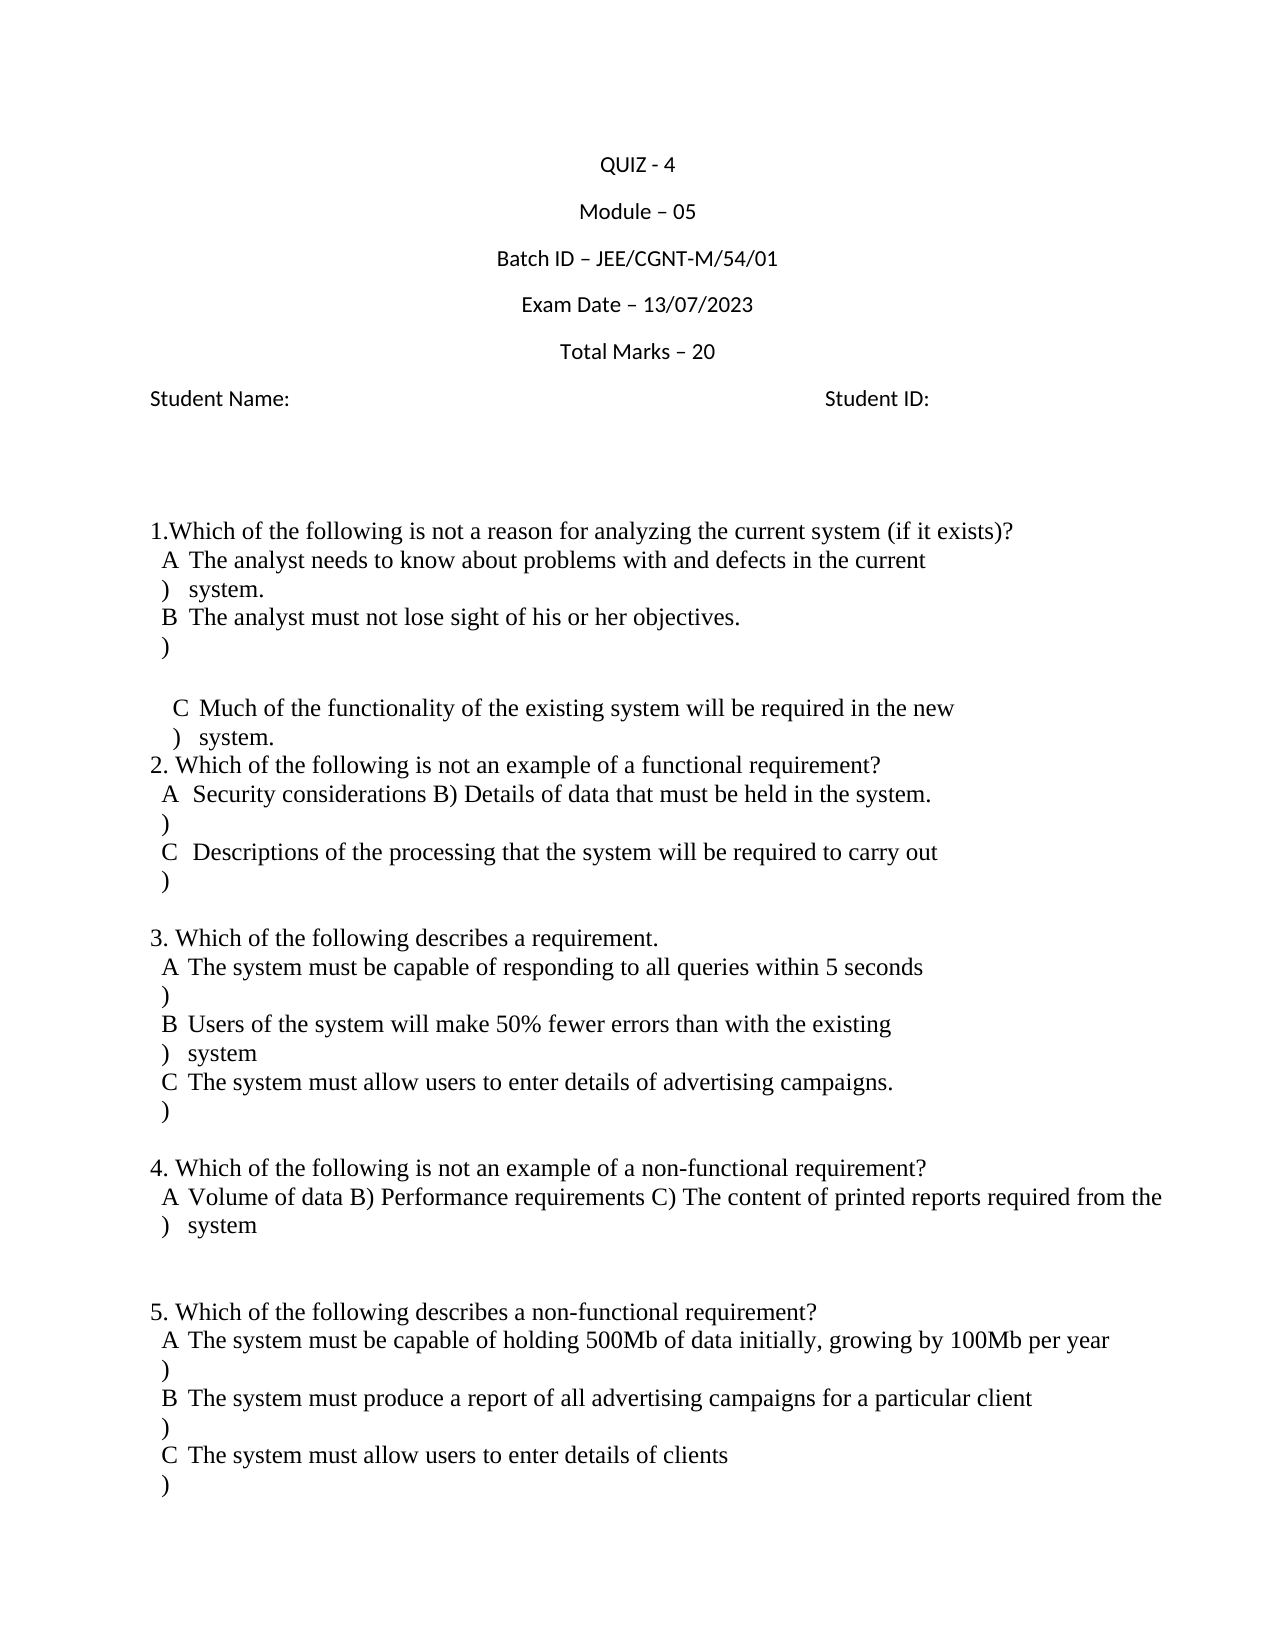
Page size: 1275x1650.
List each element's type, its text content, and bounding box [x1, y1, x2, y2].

table_cell [150, 660, 1014, 751]
table_header Volume of data B) Performance requirements C) The content of printed reports required from the system [176, 1182, 1219, 1239]
text Total Marks – 20 [150, 337, 1125, 366]
text 3. Which of the following describes a requirement. [150, 923, 1125, 952]
table_cell The system must allow users to enter details of clients [176, 1441, 1149, 1498]
table_cell C) [150, 1441, 176, 1498]
text Batch ID – JEE/CGNT-M/54/01 [150, 244, 1125, 272]
text 4. Which of the following is not an example of a non-functional requirement? [150, 1153, 1125, 1182]
table_cell B) [150, 603, 177, 660]
table_cell Descriptions of the processing that the system will be required to carry out [181, 837, 1200, 894]
table_header A) [150, 545, 177, 602]
table_cell B) [150, 1009, 176, 1067]
table_header A) [150, 952, 176, 1009]
table_cell The analyst must not lose sight of his or her objectives. [178, 603, 1014, 660]
text Module – 05 [150, 197, 1125, 225]
text Exam Date – 13/07/2023 [150, 291, 1125, 319]
table_header A) [150, 1182, 176, 1239]
text Student Name: Student ID: [150, 384, 1125, 412]
text 1.Which of the following is not a reason for analyzing the current system (if it exists)? [150, 516, 1125, 545]
table_cell Users of the system will make 50% fewer errors than with the existing system [176, 1009, 956, 1067]
table_header A) [150, 779, 181, 837]
text QUIZ - 4 [150, 150, 1125, 178]
text 2. Which of the following is not an example of a functional requirement? [150, 751, 1125, 779]
table_header The system must be capable of responding to all queries within 5 seconds [176, 952, 956, 1009]
table_cell The system must allow users to enter details of advertising campaigns. [176, 1067, 956, 1124]
table_header Security considerations B) Details of data that must be held in the system. [181, 779, 1200, 837]
text 5. Which of the following describes a non-functional requirement? [150, 1297, 1125, 1326]
table_cell B) [150, 1383, 176, 1441]
table_header The system must be capable of holding 500Mb of data initially, growing by 100Mb per year [176, 1326, 1149, 1383]
table_cell C) [150, 837, 181, 894]
table_header The analyst needs to know about problems with and defects in the current system. [178, 545, 1014, 602]
table_cell The system must produce a report of all advertising campaigns for a particular client [176, 1383, 1149, 1441]
table_cell C) [150, 1067, 176, 1124]
table_header A) [150, 1326, 176, 1383]
